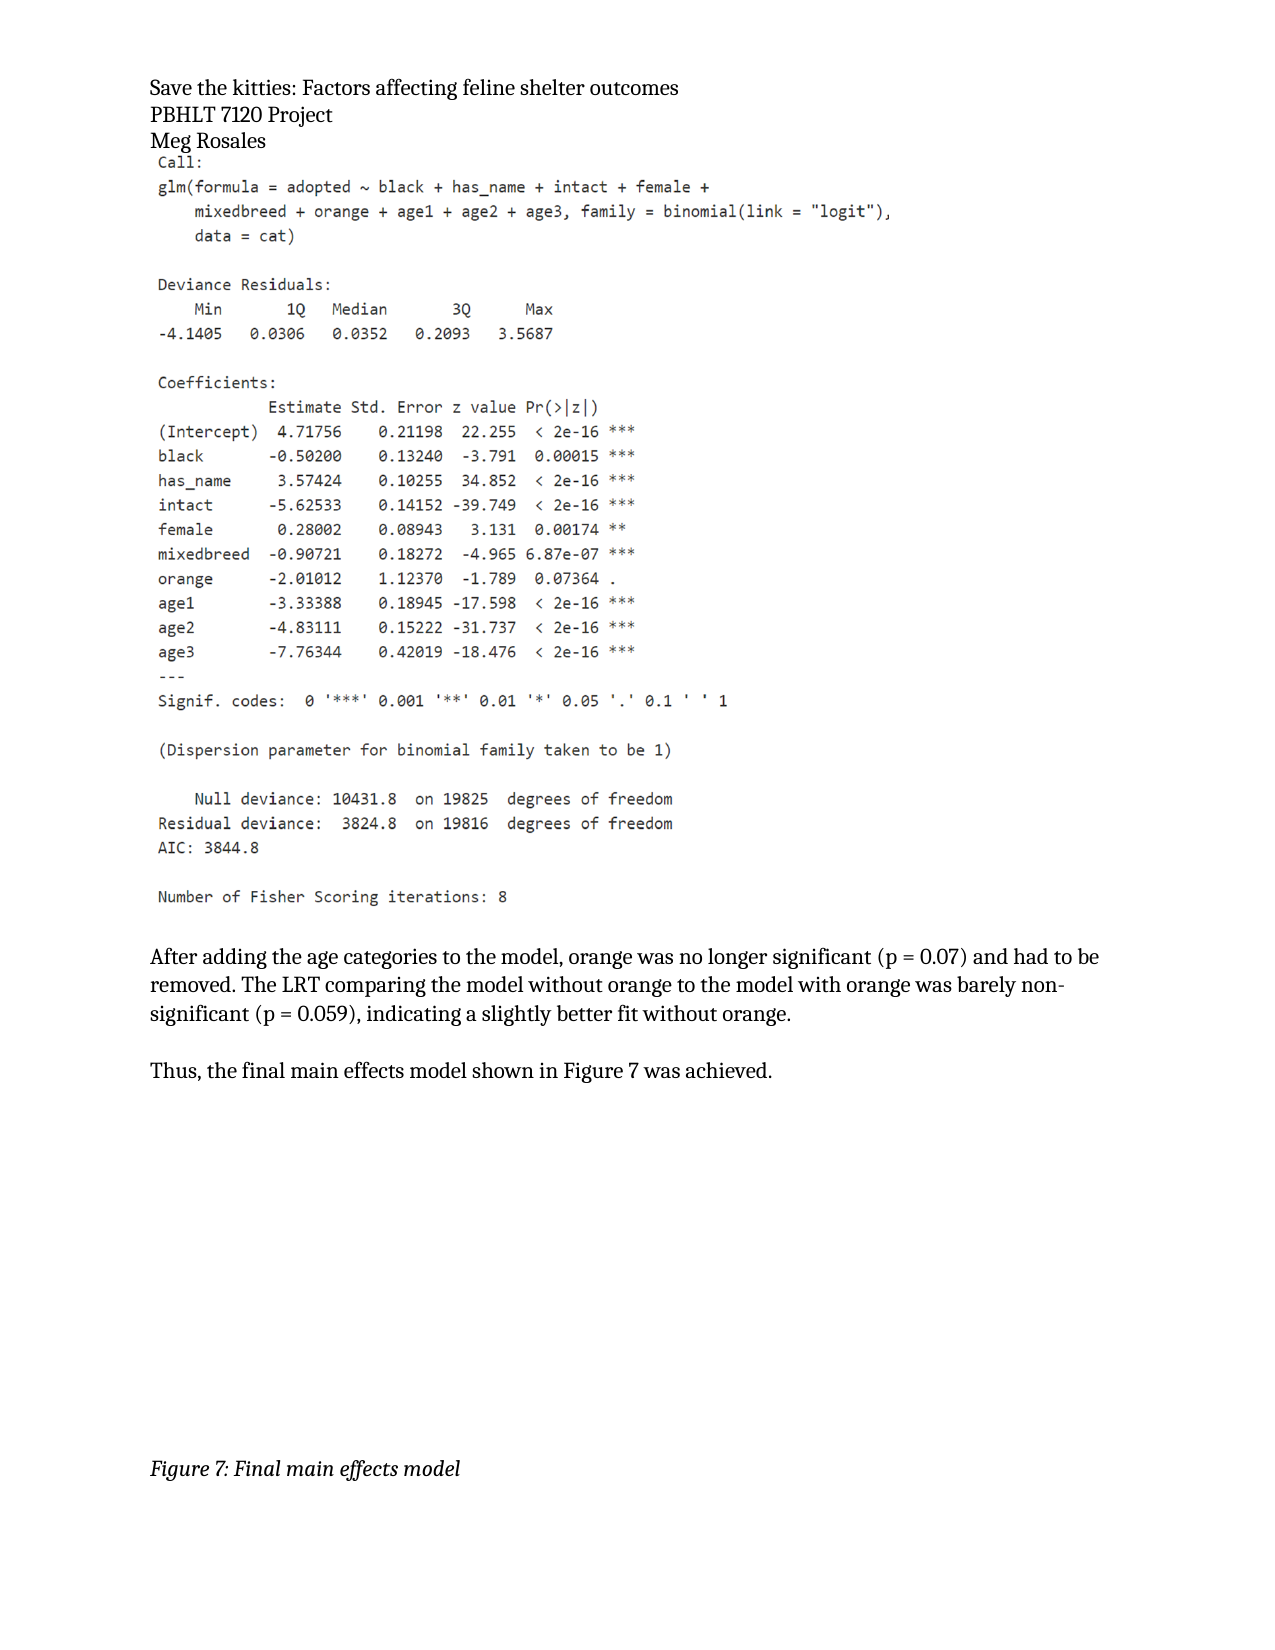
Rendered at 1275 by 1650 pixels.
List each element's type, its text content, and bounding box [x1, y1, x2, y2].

text Thus, the final main effects model shown in Figure 7 was achieved. [150, 1057, 1125, 1084]
text Figure 7: Final main effects model [150, 1456, 1125, 1482]
picture [150, 154, 889, 912]
text After adding the age categories to the model, orange was no longer significant (p = 0.07) and had to be removed. The LRT comparing the model without orange to the model with orange was barely non-significant (p = 0.059), indicating a slightly better fit without orange. [150, 944, 1125, 1027]
